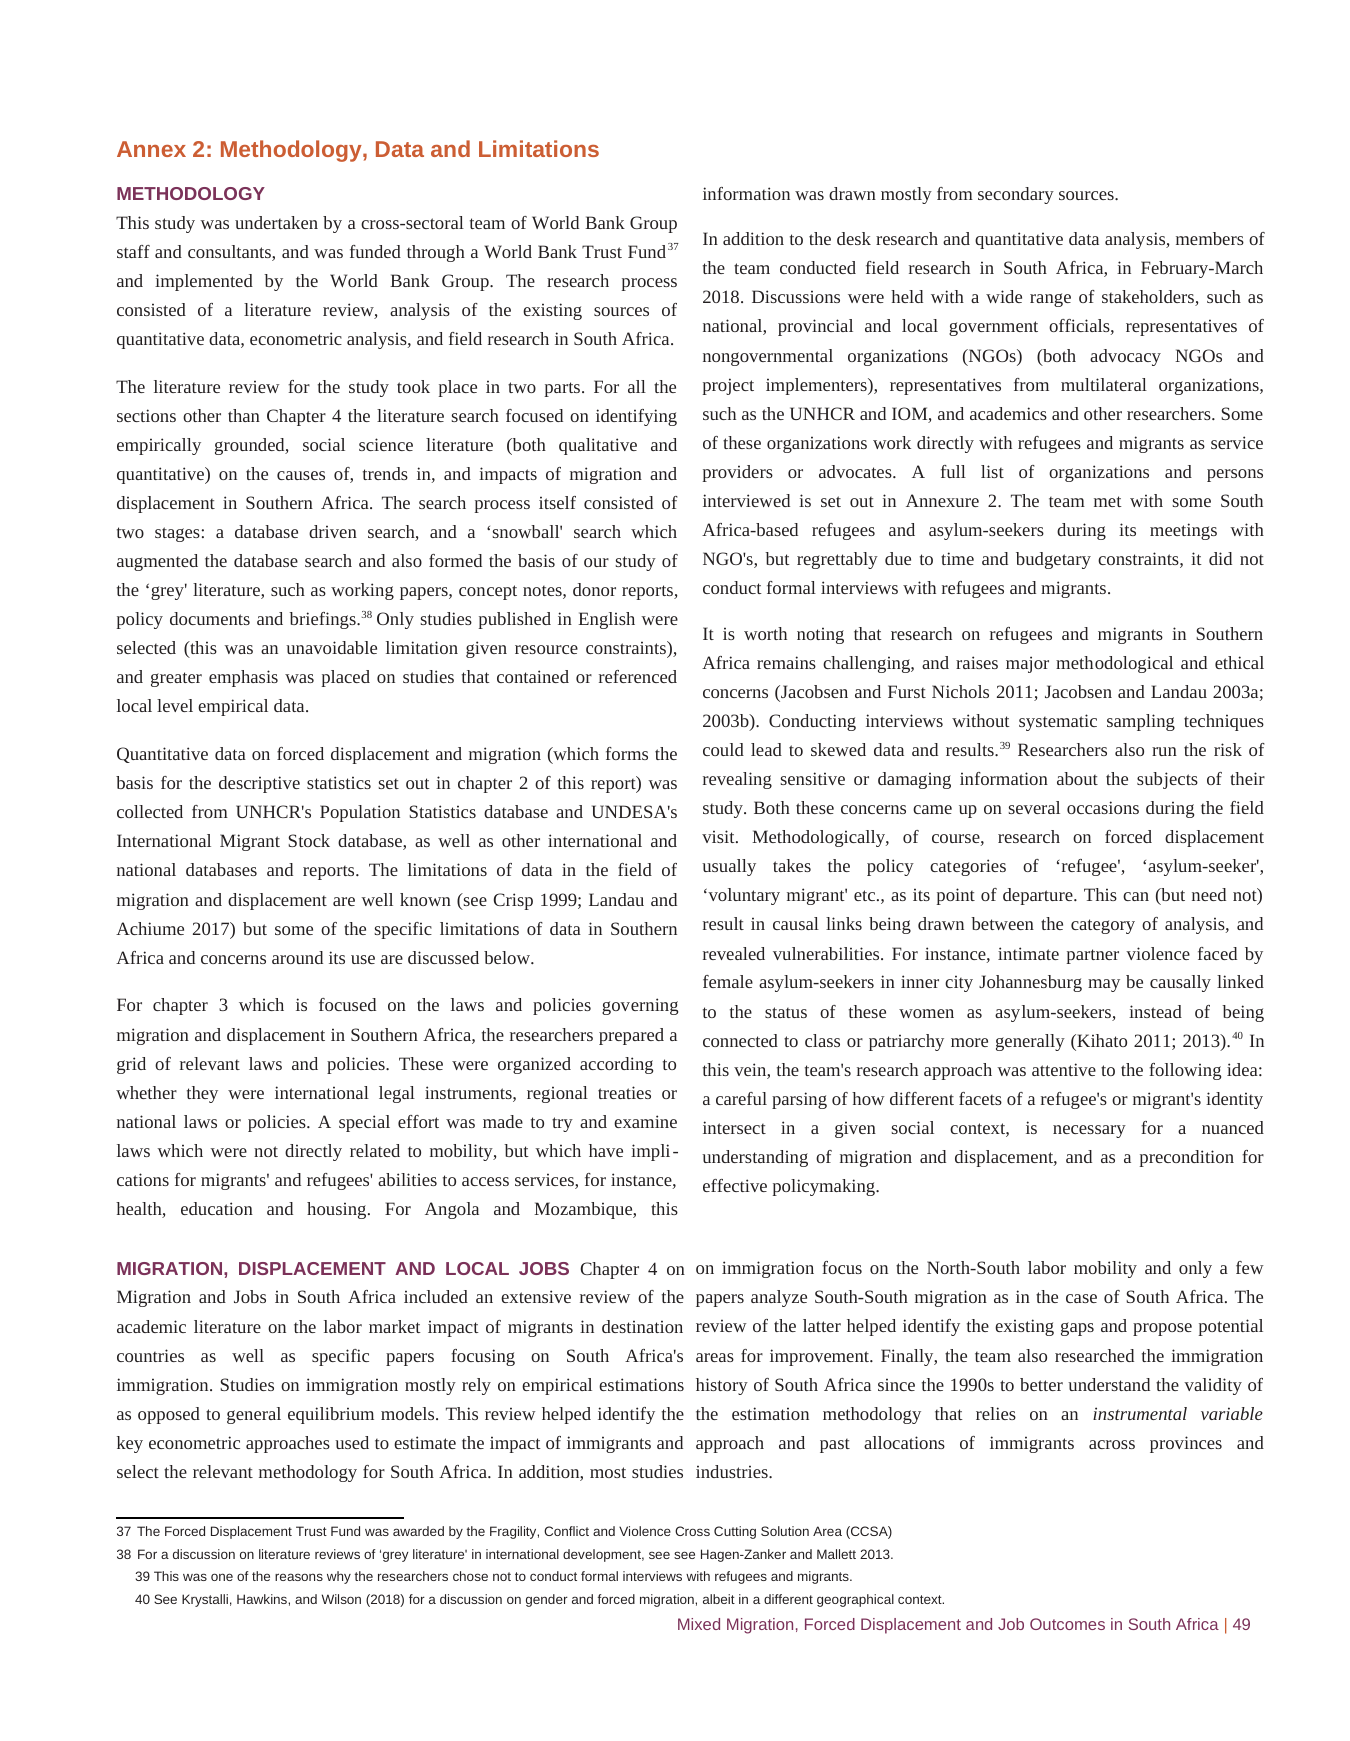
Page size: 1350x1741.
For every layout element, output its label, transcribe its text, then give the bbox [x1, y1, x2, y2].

text MIGRATION, DISPLACEMENT AND LOCAL JOBS Chapter 4 on Migration and Jobs in South Africa included an extensive review of the academic literature on the labor market impact of migrants in destination countries as well as specific papers focusing on South Africa's immigration. Studies on immigration mostly rely on empirical estimations as opposed to general equilibrium models. This review helped identify the key econometric approaches used to estimate the impact of immigrants and select the relevant methodology for South Africa. In addition, most studies on immigration focus on the North-South labor mobility and only a few papers analyze South-South migration as in the case of South Africa. The review of the latter helped identify the existing gaps and propose potential areas for improvement. Finally, the team also researched the immigration history of South Africa since the 1990s to better understand the validity of the estimation methodology that relies on an instrumental variable approach and past allocations of immigrants across provinces and industries. [695, 1257, 1264, 1482]
text This study was undertaken by a cross-sectoral team of World Bank Group staff and consultants, and was funded through a World Bank Trust Fund and implemented by the World Bank Group. The research process consisted of a literature review, analysis of the existing sources of quantitative data, econometric analysis, and field research in South Africa. [116, 212, 678, 349]
text For chapter 3 which is focused on the laws and policies governing migration and displacement in Southern Africa, the researchers prepared a grid of relevant laws and policies. These were organized according to whether they were international legal instruments, regional treaties or national laws or policies. A special effort was made to try and examine laws which were not directly related to mobility, but which have implications for migrants' and refugees' abilities to access services, for instance, health, education and housing. For Angola and Mozambique, this information was drawn mostly from secondary sources. [116, 994, 678, 1219]
text In addition to the desk research and quantitative data analysis, members of the team conducted field research in South Africa, in February-March 2018. Discussions were held with a wide range of stakeholders, such as national, provincial and local government officials, representatives of nongovernmental organizations (NGOs) (both advocacy NGOs and project implementers), representatives from multilateral organizations, such as the UNHCR and IOM, and academics and other researchers. Some of these organizations work directly with refugees and migrants as service providers or advocates. A full list of organizations and persons interviewed is set out in Annexure 2. The team met with some South Africa-based refugees and asylum-seekers during its meetings with NGO's, but regrettably due to time and budgetary constraints, it did not conduct formal interviews with refugees and migrants. [702, 228, 1264, 598]
text Quantitative data on forced displacement and migration (which forms the basis for the descriptive statistics set out in chapter 2 of this report) was collected from UNHCR's Population Statistics database and UNDESA's International Migrant Stock database, as well as other international and national databases and reports. The limitations of data in the field of migration and displacement are well known (see Crisp 1999; Landau and Achiume 2017) but some of the specific limitations of data in Southern Africa and concerns around its use are discussed below. [116, 743, 678, 968]
text Annex 2: Methodology, Data and Limitations [116, 136, 1264, 163]
text It is worth noting that research on refugees and migrants in Southern Africa remains challenging, and raises major methodological and ethical concerns (Jacobsen and Furst Nichols 2011; Jacobsen and Landau 2003a; 2003b). Conducting interviews without systematic sampling techniques could lead to skewed data and results. Researchers also run the risk of revealing sensitive or damaging information about the subjects of their study. Both these concerns came up on several occasions during the field visit. Methodologically, of course, research on forced displacement usually takes the policy categories of ‘refugee', ‘asylum-seeker', ‘voluntary migrant' etc., as its point of departure. This can (but need not) result in causal links being drawn between the category of analysis, and revealed vulnerabilities. For instance, intimate partner violence faced by female asylum-seekers in inner city Johannesburg may be causally linked to the status of these women as asylum-seekers, instead of being connected to class or patriarchy more generally (Kihato 2011; 2013). In this vein, the team's research approach was attentive to the following idea: a careful parsing of how different facets of a refugee's or migrant's identity intersect in a given social context, is necessary for a nuanced understanding of migration and displacement, and as a precondition for effective policymaking. [702, 623, 1264, 1196]
text The literature review for the study took place in two parts. For all the sections other than Chapter 4 the literature search focused on identifying empirically grounded, social science literature (both qualitative and quantitative) on the causes of, trends in, and impacts of migration and displacement in Southern Africa. The search process itself consisted of two stages: a database driven search, and a ‘snowball' search which augmented the database search and also formed the basis of our study of the ‘grey' literature, such as working papers, concept notes, donor reports, policy documents and briefings. Only studies published in English were selected (this was an unavoidable limitation given resource constraints), and greater emphasis was placed on studies that contained or referenced local level empirical data. [116, 376, 678, 717]
text MIGRATION, DISPLACEMENT AND LOCAL JOBS Chapter 4 on Migration and Jobs in South Africa included an extensive review of the academic literature on the labor market impact of migrants in destination countries as well as specific papers focusing on South Africa's immigration. Studies on immigration mostly rely on empirical estimations as opposed to general equilibrium models. This review helped identify the key econometric approaches used to estimate the impact of immigrants and select the relevant methodology for South Africa. In addition, most studies on immigration focus on the North-South labor mobility and only a few papers analyze South-South migration as in the case of South Africa. The review of the latter helped identify the existing gaps and propose potential areas for improvement. Finally, the team also researched the immigration history of South Africa since the 1990s to better understand the validity of the estimation methodology that relies on an instrumental variable approach and past allocations of immigrants across provinces and industries. [116, 1257, 685, 1482]
text METHODOLOGY [116, 182, 678, 204]
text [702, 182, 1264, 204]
